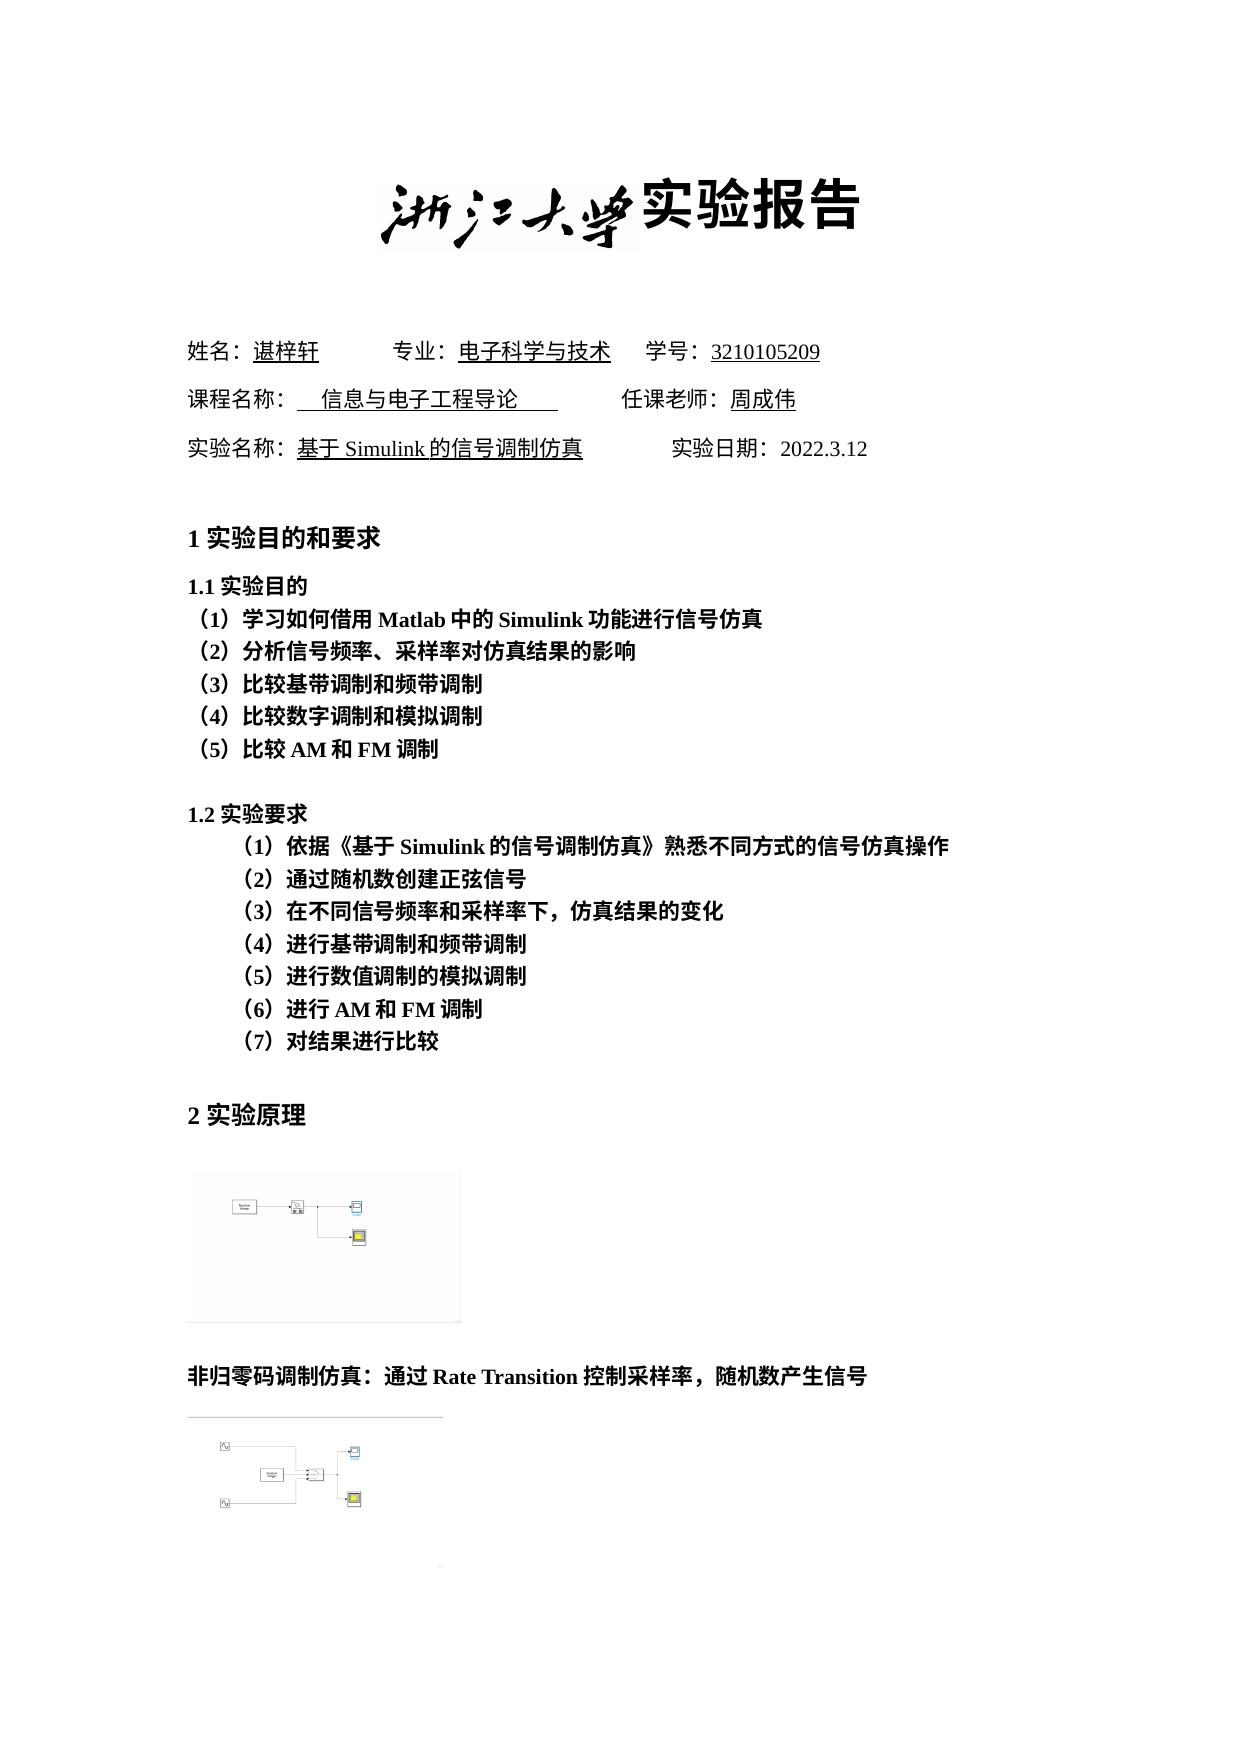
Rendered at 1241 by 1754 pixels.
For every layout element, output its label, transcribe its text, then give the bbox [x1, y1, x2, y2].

text 1 实验目的和要求 [187, 504, 1053, 569]
list 进行AM和FM调制 [187, 991, 1053, 1024]
list 依据《基于Simulink的信号调制仿真》熟悉不同方式的信号仿真操作 [187, 829, 1053, 861]
text 课程名称： 信息与电子工程导论 任课老师：周成伟 [187, 382, 1053, 414]
list 通过随机数创建正弦信号 [187, 861, 1053, 894]
list 比较基带调制和频带调制 [187, 666, 1053, 699]
text 姓名：谌梓轩 专业：电子科学与技术 学号：3210105209 [187, 334, 1053, 366]
list 比较AM和FM调制 [187, 731, 1053, 764]
list 进行基带调制和频带调制 [187, 926, 1053, 959]
picture [187, 1171, 461, 1323]
text 实验名称：基于Simulink的信号调制仿真 实验日期：2022.3.12 [187, 430, 1053, 463]
list 比较数字调制和模拟调制 [187, 699, 1053, 731]
text 2 实验原理 [187, 1081, 1053, 1146]
list 在不同信号频率和采样率下，仿真结果的变化 [187, 894, 1053, 926]
picture [187, 1416, 444, 1568]
picture [377, 180, 640, 253]
list 学习如何借用Matlab中的Simulink功能进行信号仿真 [187, 601, 1053, 634]
list 实验要求 [187, 796, 1053, 829]
list 进行数值调制的模拟调制 [187, 959, 1053, 991]
list 分析信号频率、采样率对仿真结果的影响 [187, 634, 1053, 666]
text 实验报告 [187, 162, 1053, 292]
list 实验目的 [187, 569, 1053, 601]
text 非归零码调制仿真：通过Rate Transition 控制采样率，随机数产生信号 [187, 1359, 1053, 1391]
list 对结果进行比较 [187, 1024, 1053, 1056]
